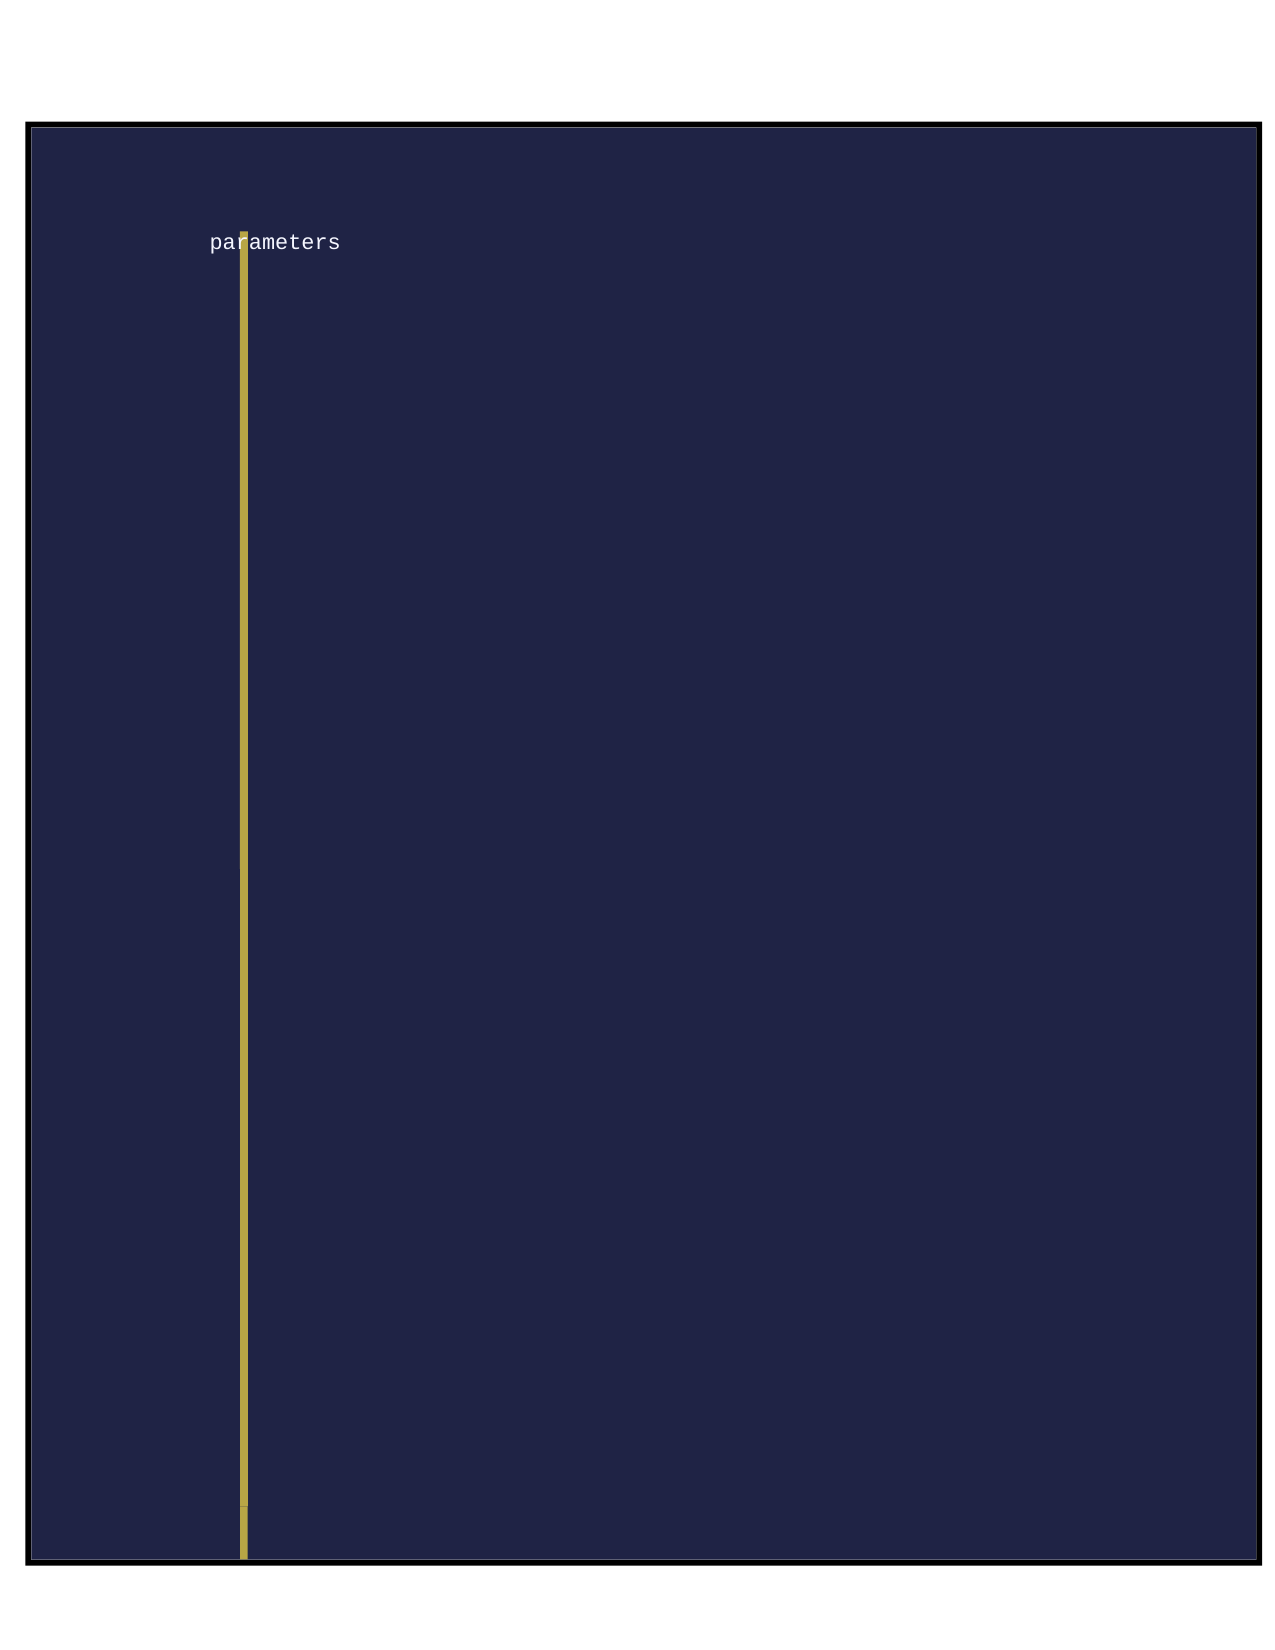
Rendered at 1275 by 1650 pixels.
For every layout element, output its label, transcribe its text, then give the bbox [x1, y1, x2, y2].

text parameters [209, 231, 1162, 256]
